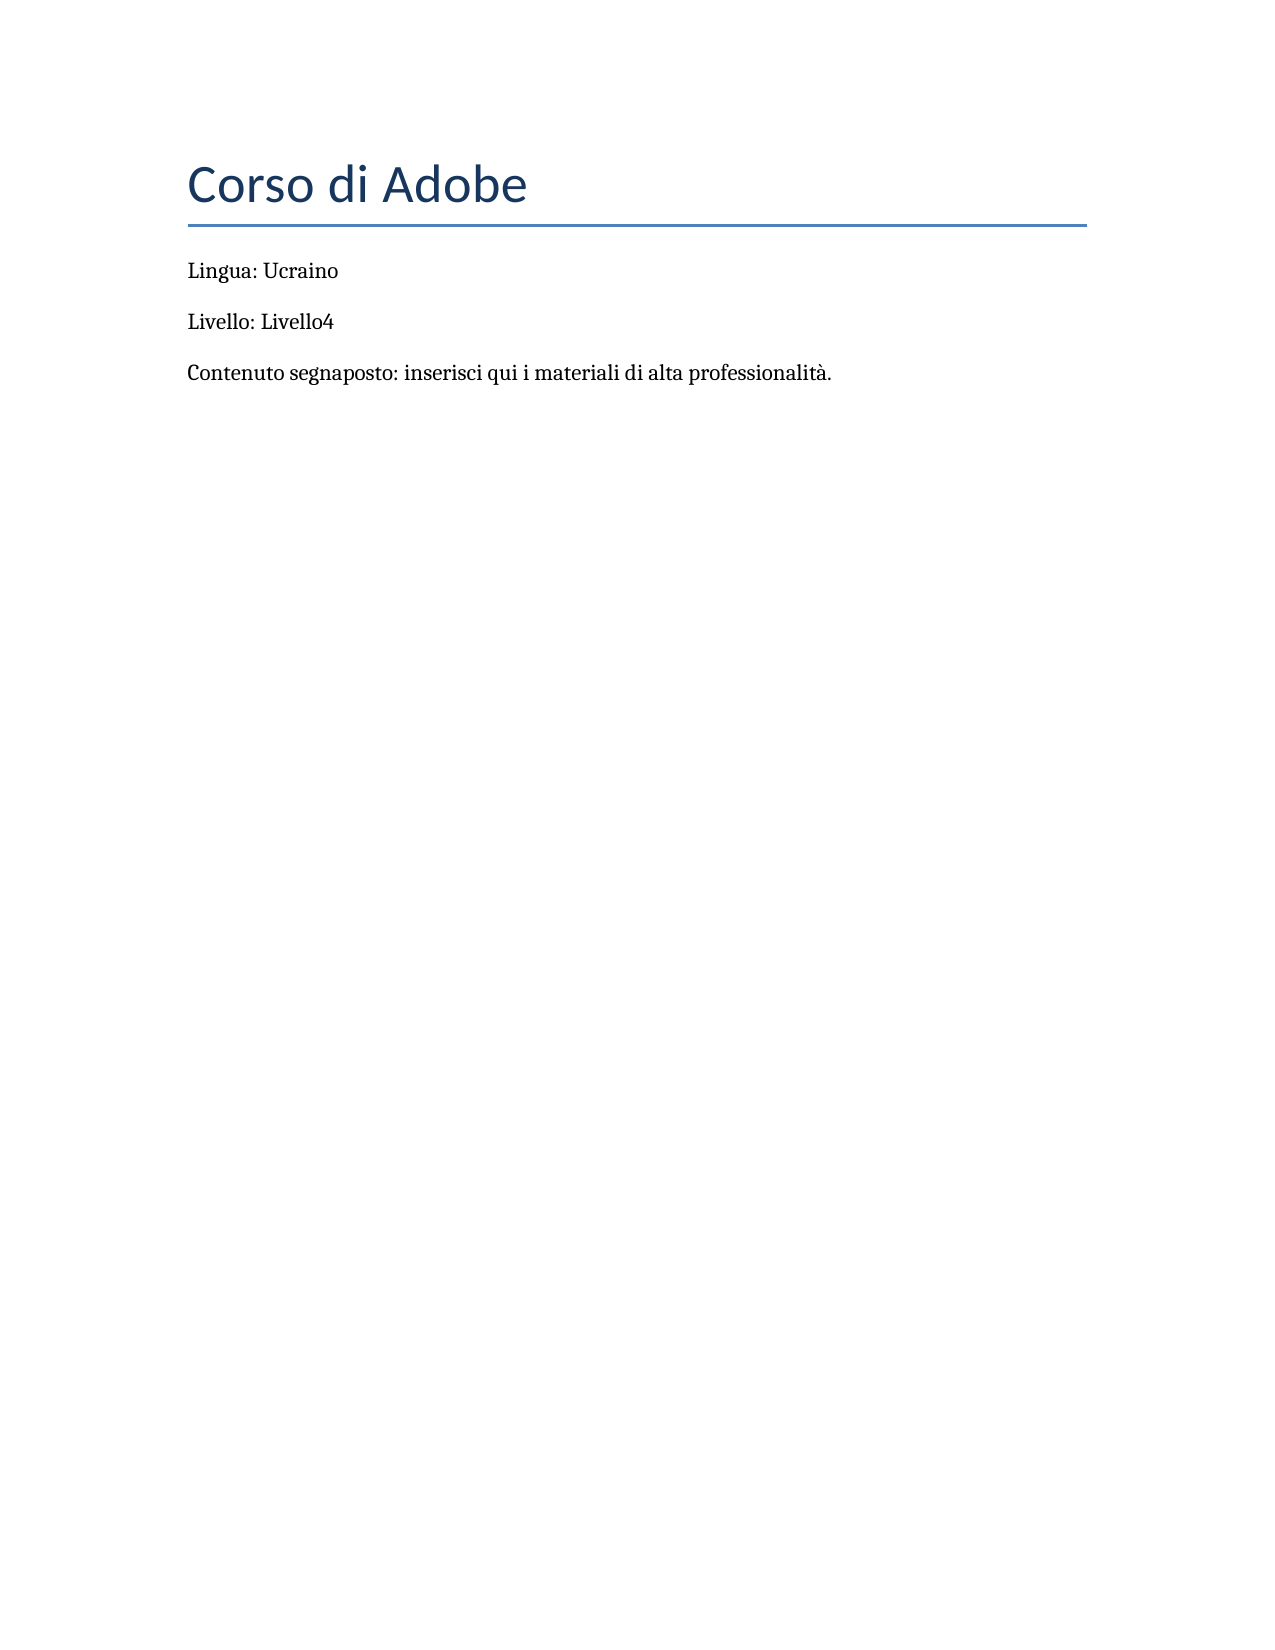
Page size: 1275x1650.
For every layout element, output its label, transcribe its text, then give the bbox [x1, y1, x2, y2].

text Contenuto segnaposto: inserisci qui i materiali di alta professionalità. [187, 360, 1087, 386]
text Livello: Livello4 [187, 309, 1087, 335]
title Corso di Adobe [187, 150, 1087, 227]
text Lingua: Ucraino [187, 258, 1087, 284]
